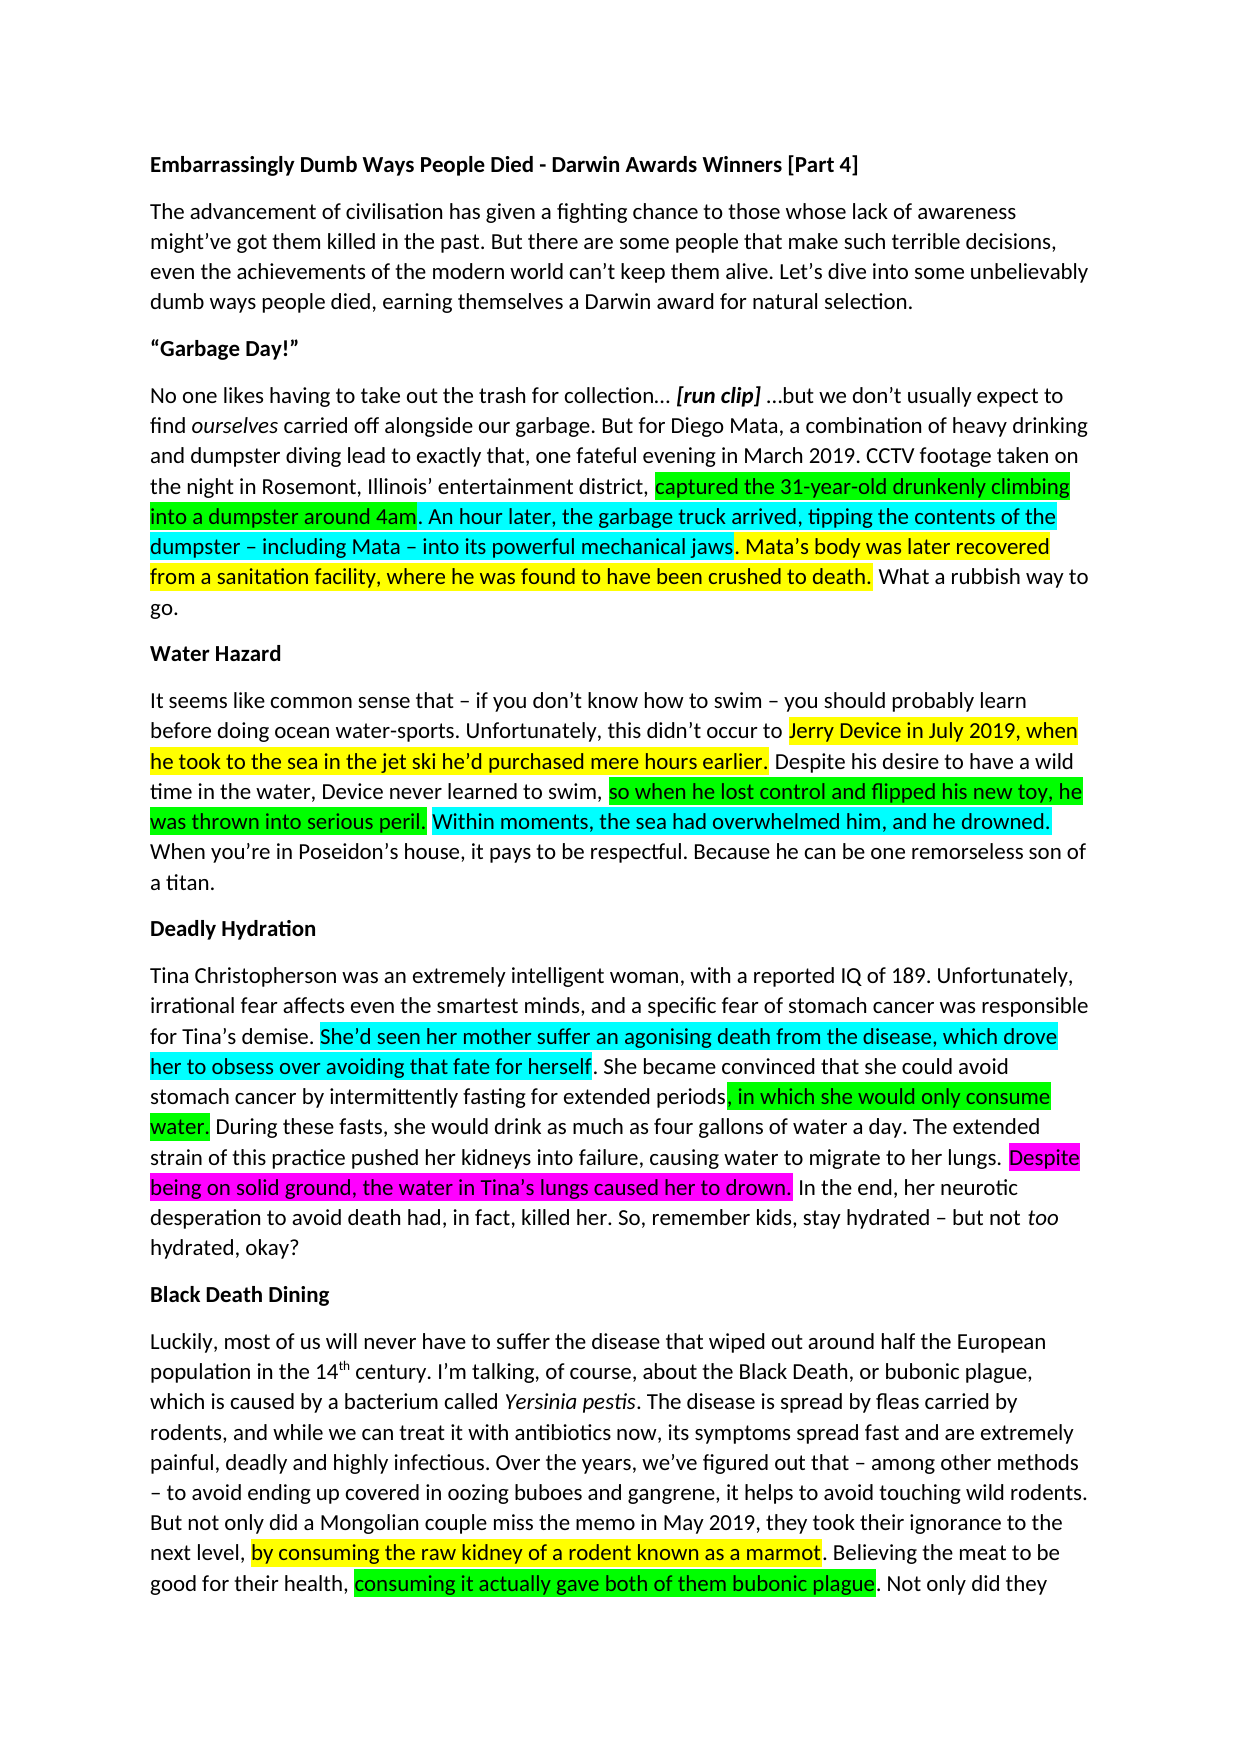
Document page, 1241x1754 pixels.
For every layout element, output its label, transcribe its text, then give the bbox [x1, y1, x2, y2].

text Water Hazard [150, 639, 1090, 668]
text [150, 1327, 1090, 1597]
text Deadly Hydration [150, 914, 1090, 943]
text Embarrassingly Dumb Ways People Died - Darwin Awards Winners [Part 4] [150, 150, 1090, 178]
text “Garbage Day!” [150, 334, 1090, 362]
text It seems like common sense that – if you don’t know how to swim – you should probably learn before doing ocean water-sports. Unfortunately, this didn’t occur to Jerry Device in July 2019, when he took to the sea in the jet ski he’d purchased mere hours earlier. Despite his desire to have a wild time in the water, Device never learned to swim, so when he lost control and flipped his new toy, he was thrown into serious peril. Within moments, the sea had overwhelmed him, and he drowned. When you’re in Poseidon’s house, it pays to be respectful. Because he can be one remorseless son of a titan. [150, 686, 1090, 896]
text No one likes having to take out the trash for collection… [run clip] …but we don’t usually expect to find ourselves carried off alongside our garbage. But for Diego Mata, a combination of heavy drinking and dumpster diving lead to exactly that, one fateful evening in March 2019. CCTV footage taken on the night in Rosemont, Illinois’ entertainment district, captured the 31-year-old drunkenly climbing into a dumpster around 4am. An hour later, the garbage truck arrived, tipping the contents of the dumpster – including Mata – into its powerful mechanical jaws. Mata’s body was later recovered from a sanitation facility, where he was found to have been crushed to death. What a rubbish way to go. [150, 381, 1090, 621]
text Tina Christopherson was an extremely intelligent woman, with a reported IQ of 189. Unfortunately, irrational fear affects even the smartest minds, and a specific fear of stomach cancer was responsible for Tina’s demise. She’d seen her mother suffer an agonising death from the disease, which drove her to obsess over avoiding that fate for herself. She became convinced that she could avoid stomach cancer by intermittently fasting for extended periods, in which she would only consume water. During these fasts, she would drink as much as four gallons of water a day. The extended strain of this practice pushed her kidneys into failure, causing water to migrate to her lungs. Despite being on solid ground, the water in Tina’s lungs caused her to drown. In the end, her neurotic desperation to avoid death had, in fact, killed her. So, remember kids, stay hydrated – but not too hydrated, okay? [150, 961, 1090, 1261]
text Black Death Dining [150, 1280, 1090, 1308]
text The advancement of civilisation has given a fighting chance to those whose lack of awareness might’ve got them killed in the past. But there are some people that make such terrible decisions, even the achievements of the modern world can’t keep them alive. Let’s dive into some unbelievably dumb ways people died, earning themselves a Darwin award for natural selection. [150, 197, 1090, 316]
